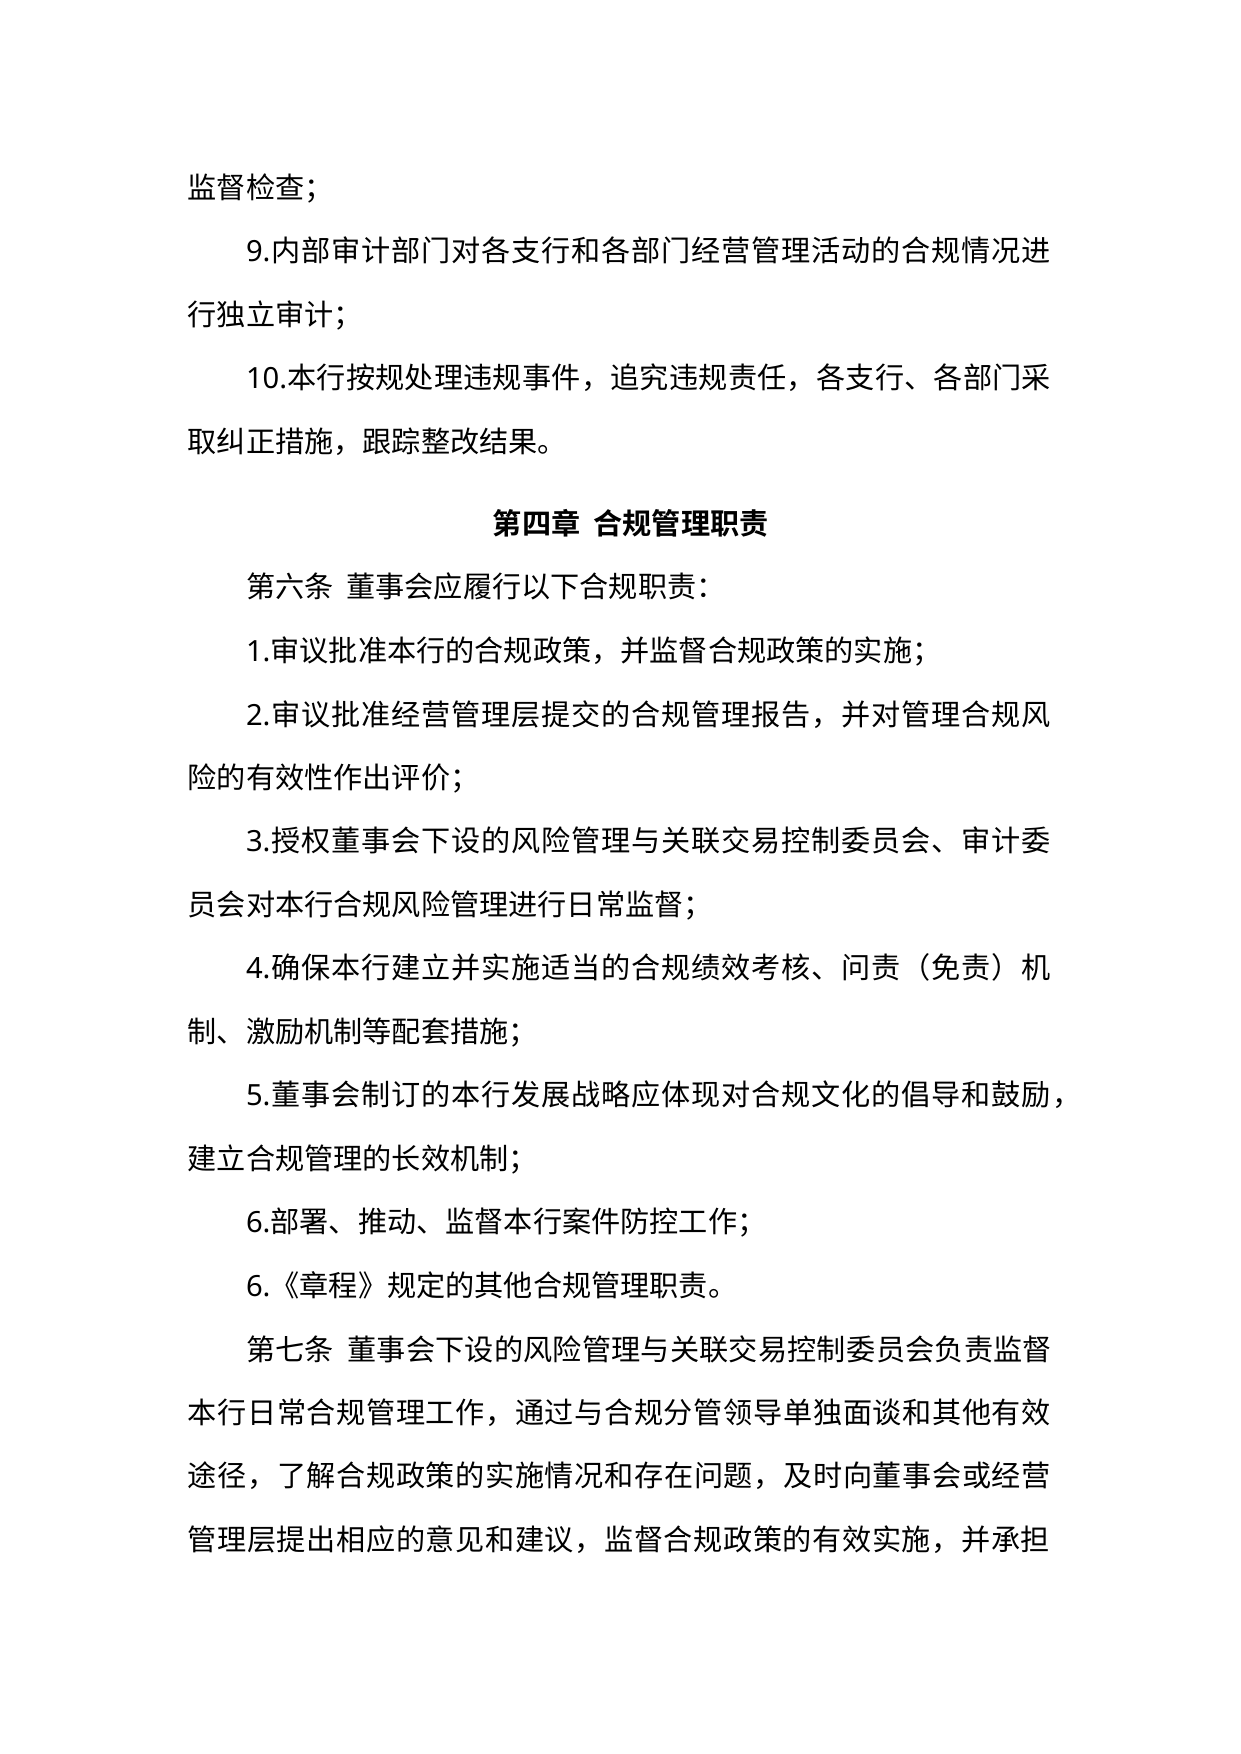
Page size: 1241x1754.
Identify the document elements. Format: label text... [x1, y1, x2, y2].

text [187, 1326, 1053, 1559]
text 第六条 董事会应履行以下合规职责： [187, 564, 1053, 606]
text 6.《章程》规定的其他合规管理职责。 [187, 1262, 1053, 1305]
text 5.董事会制订的本行发展战略应体现对合规文化的倡导和鼓励，建立合规管理的长效机制； [187, 1072, 1053, 1178]
text 1.审议批准本行的合规政策，并监督合规政策的实施； [187, 627, 1053, 670]
text 10.本行按规处理违规事件，追究违规责任，各支行、各部门采取纠正措施，跟踪整改结果。 [187, 355, 1053, 461]
text 4.确保本行建立并实施适当的合规绩效考核、问责（免责）机制、激励机制等配套措施； [187, 945, 1053, 1051]
text 6.部署、推动、监督本行案件防控工作； [187, 1199, 1053, 1241]
text 2.审议批准经营管理层提交的合规管理报告，并对管理合规风险的有效性作出评价； [187, 691, 1053, 797]
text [187, 164, 1053, 207]
text 9.内部审计部门对各支行和各部门经营管理活动的合规情况进行独立审计； [187, 228, 1053, 334]
text 第四章 合规管理职责 [187, 501, 1053, 543]
text 3.授权董事会下设的风险管理与关联交易控制委员会、审计委员会对本行合规风险管理进行日常监督； [187, 818, 1053, 924]
